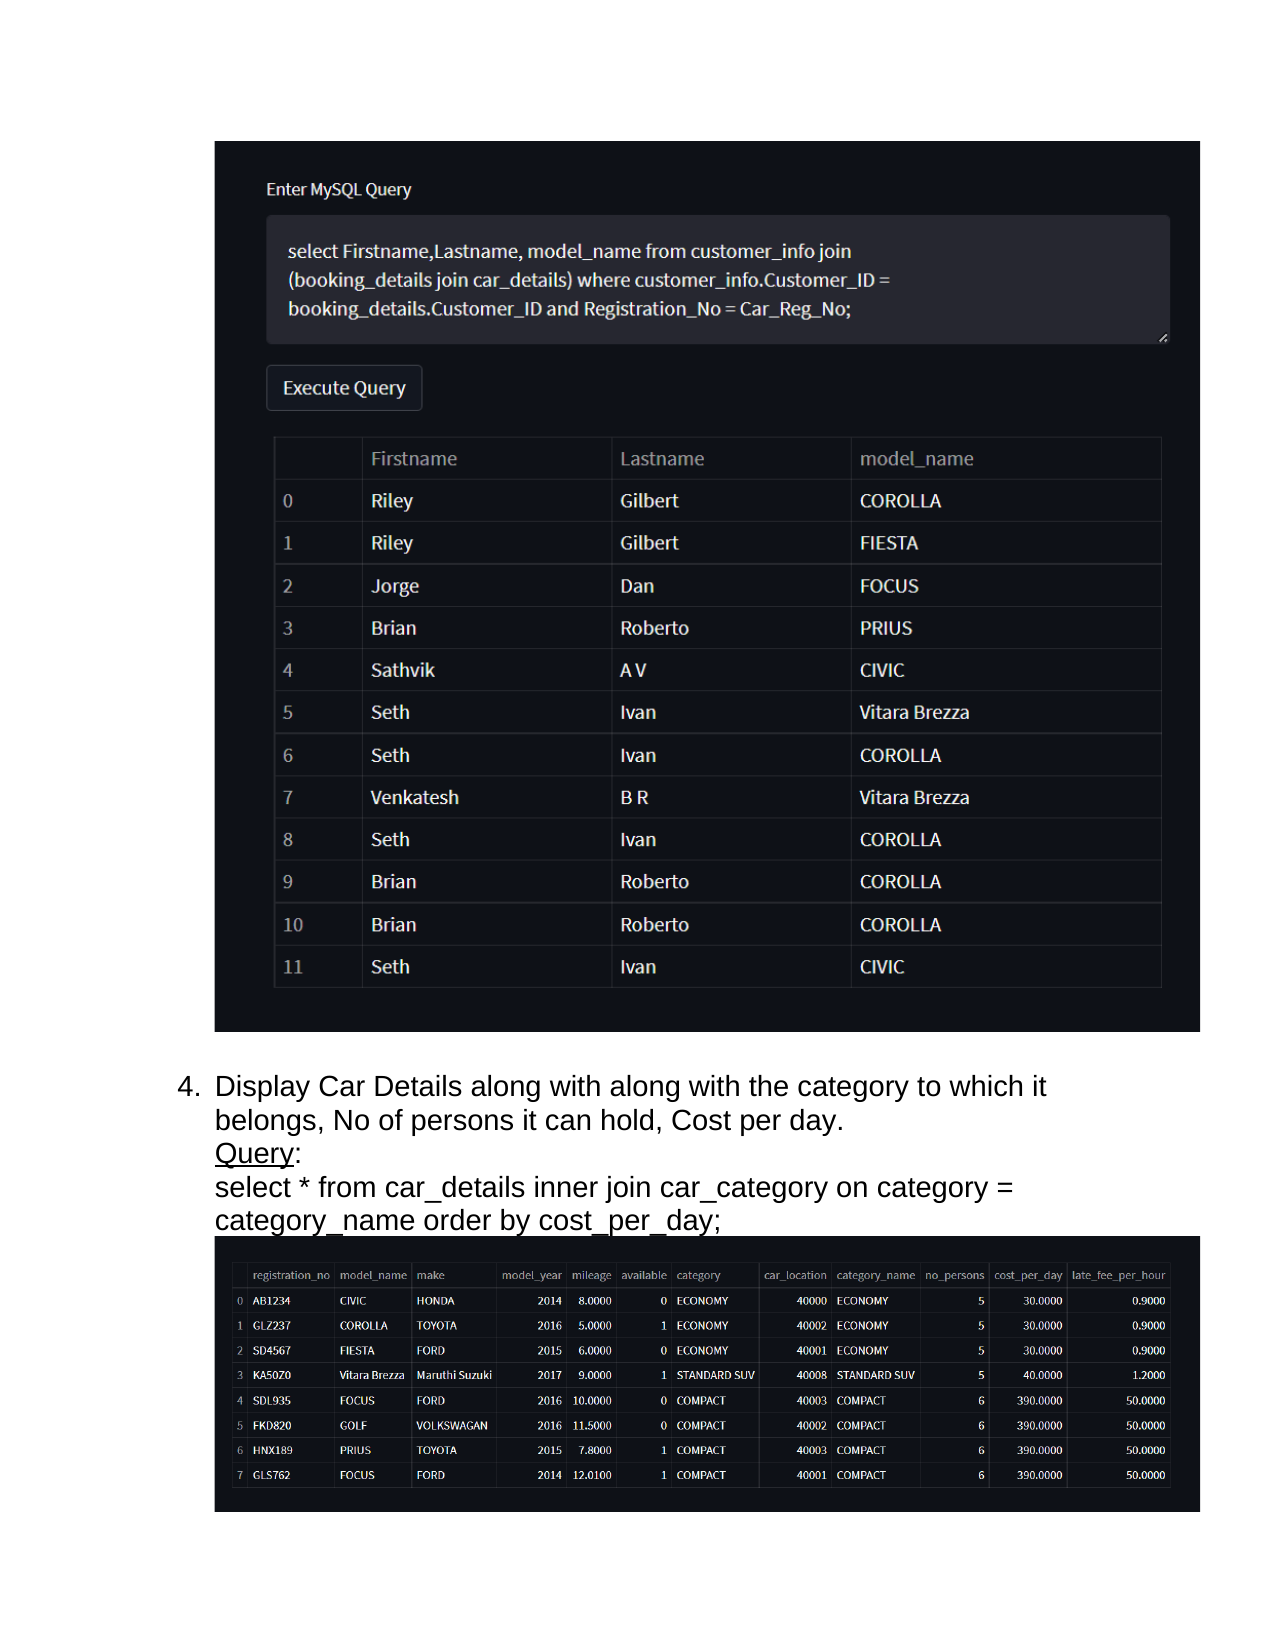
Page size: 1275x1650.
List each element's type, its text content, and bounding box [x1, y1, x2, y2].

list Display Car Details along with along with the category to which it belongs, No of persons it can hold, Cost per day. [177, 1069, 1125, 1136]
text select * from car_details inner join car_category on category = category_name order by cost_per_day; [214, 1170, 1125, 1236]
picture [214, 1236, 1200, 1512]
picture [214, 141, 1200, 1032]
text Query: [214, 1136, 1125, 1170]
